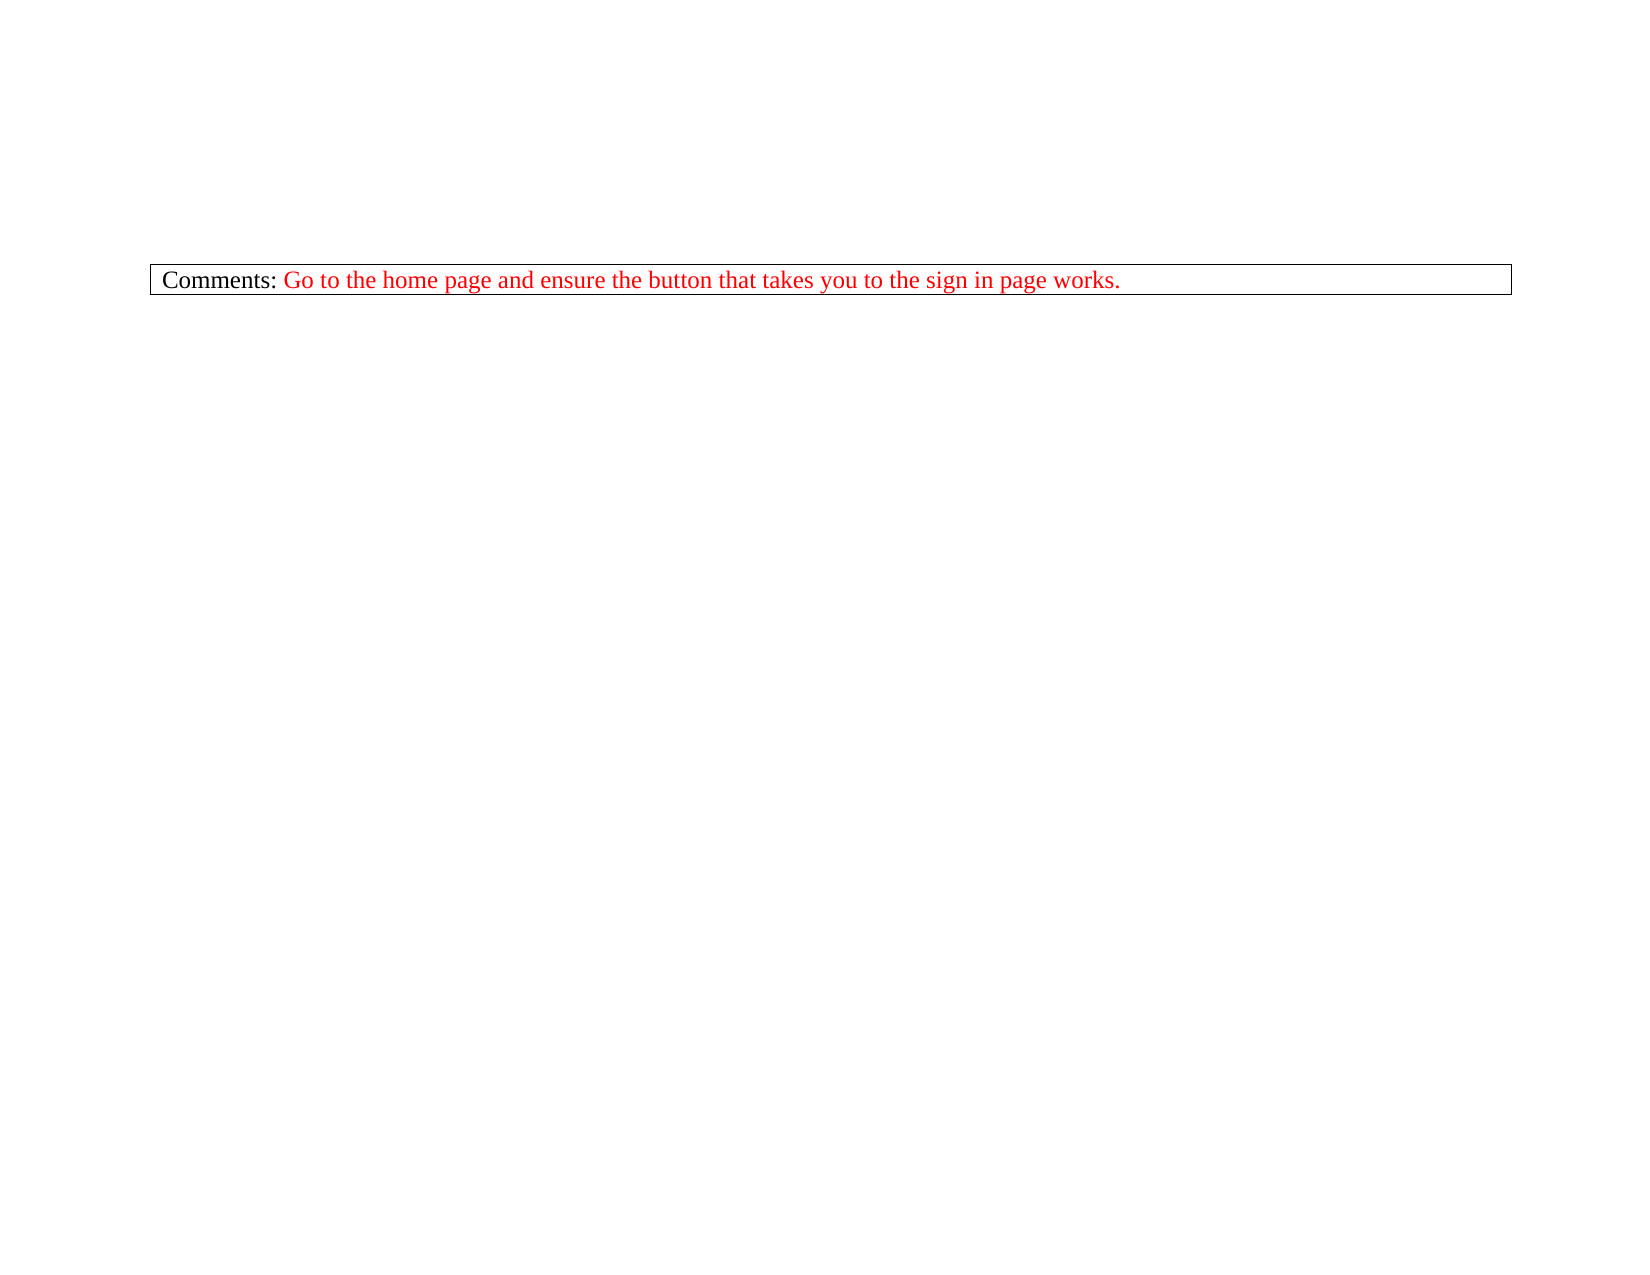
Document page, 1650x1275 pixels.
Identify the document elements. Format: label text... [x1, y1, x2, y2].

table_header Comments: Go to the home page and ensure the button that takes you to the sign in page works. [151, 265, 1511, 294]
